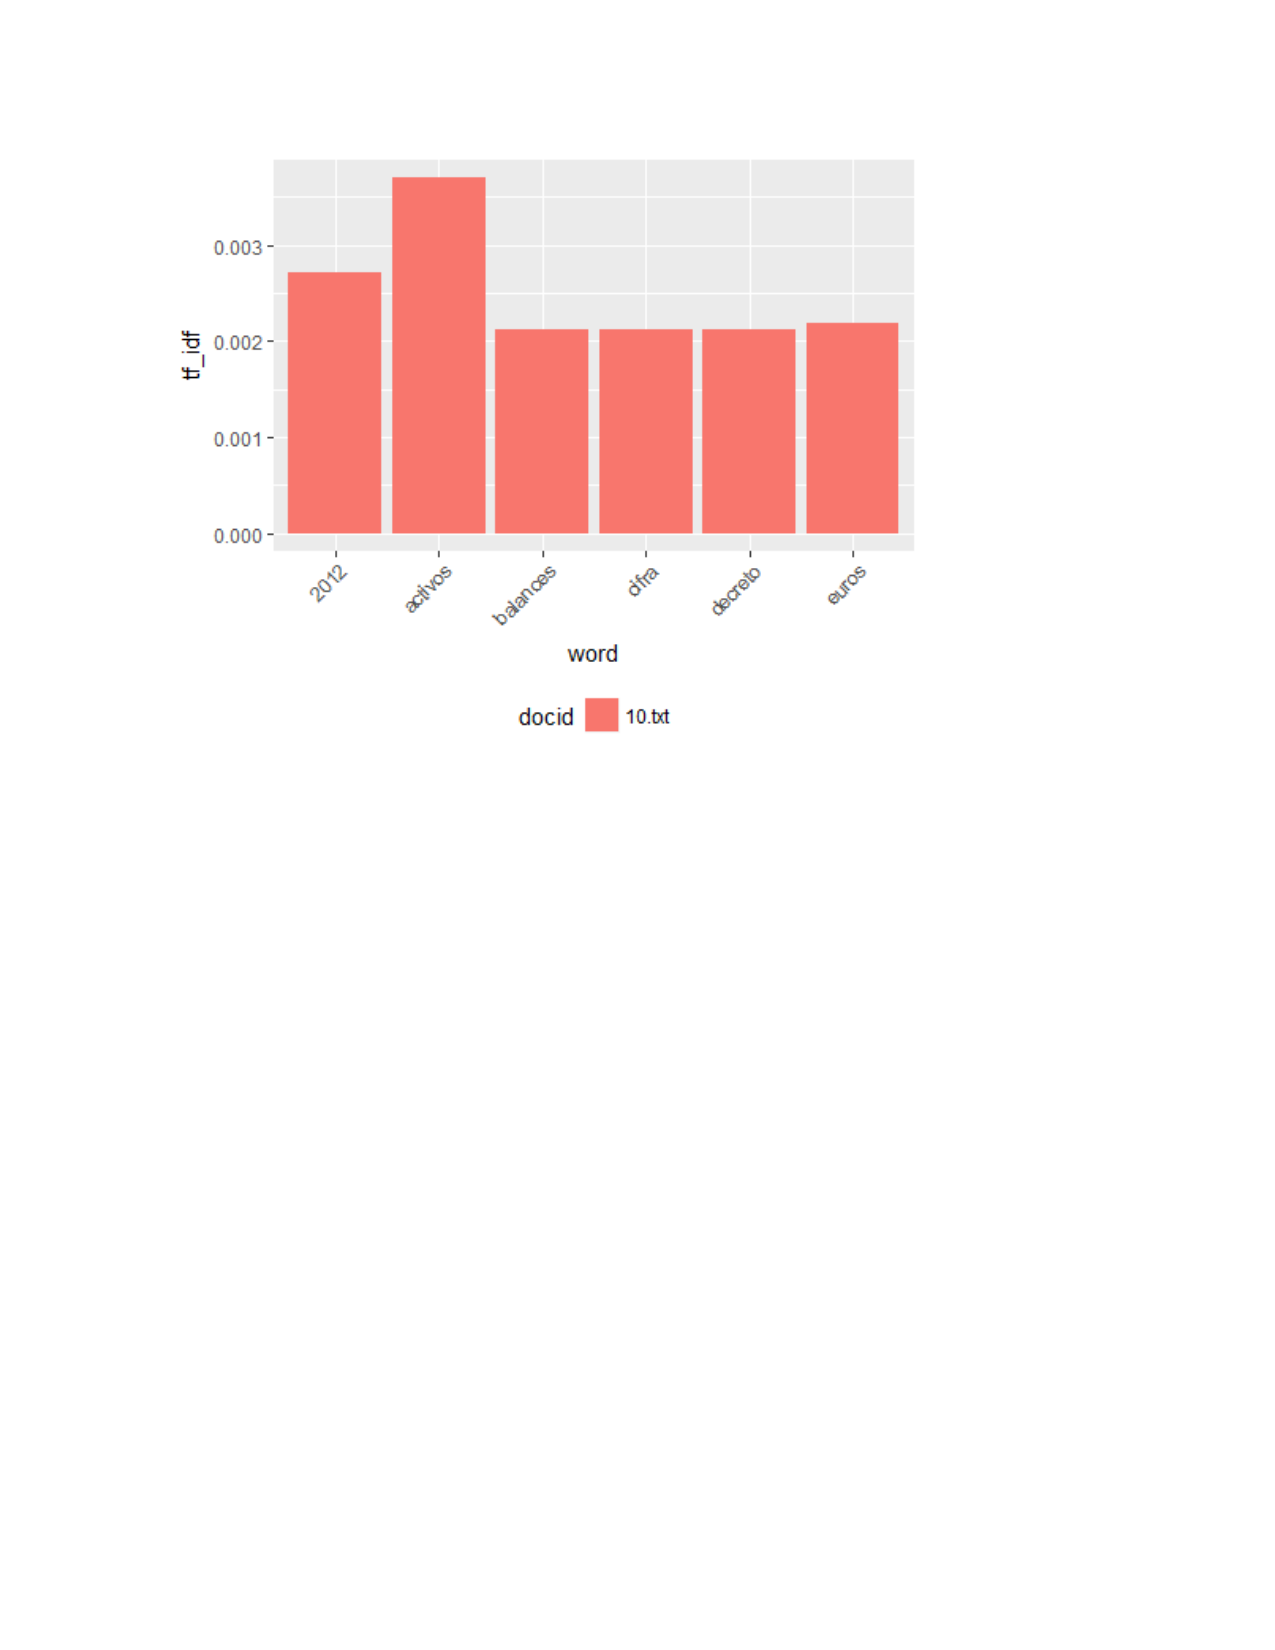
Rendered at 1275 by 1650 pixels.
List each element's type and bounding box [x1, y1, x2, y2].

picture [168, 150, 927, 757]
